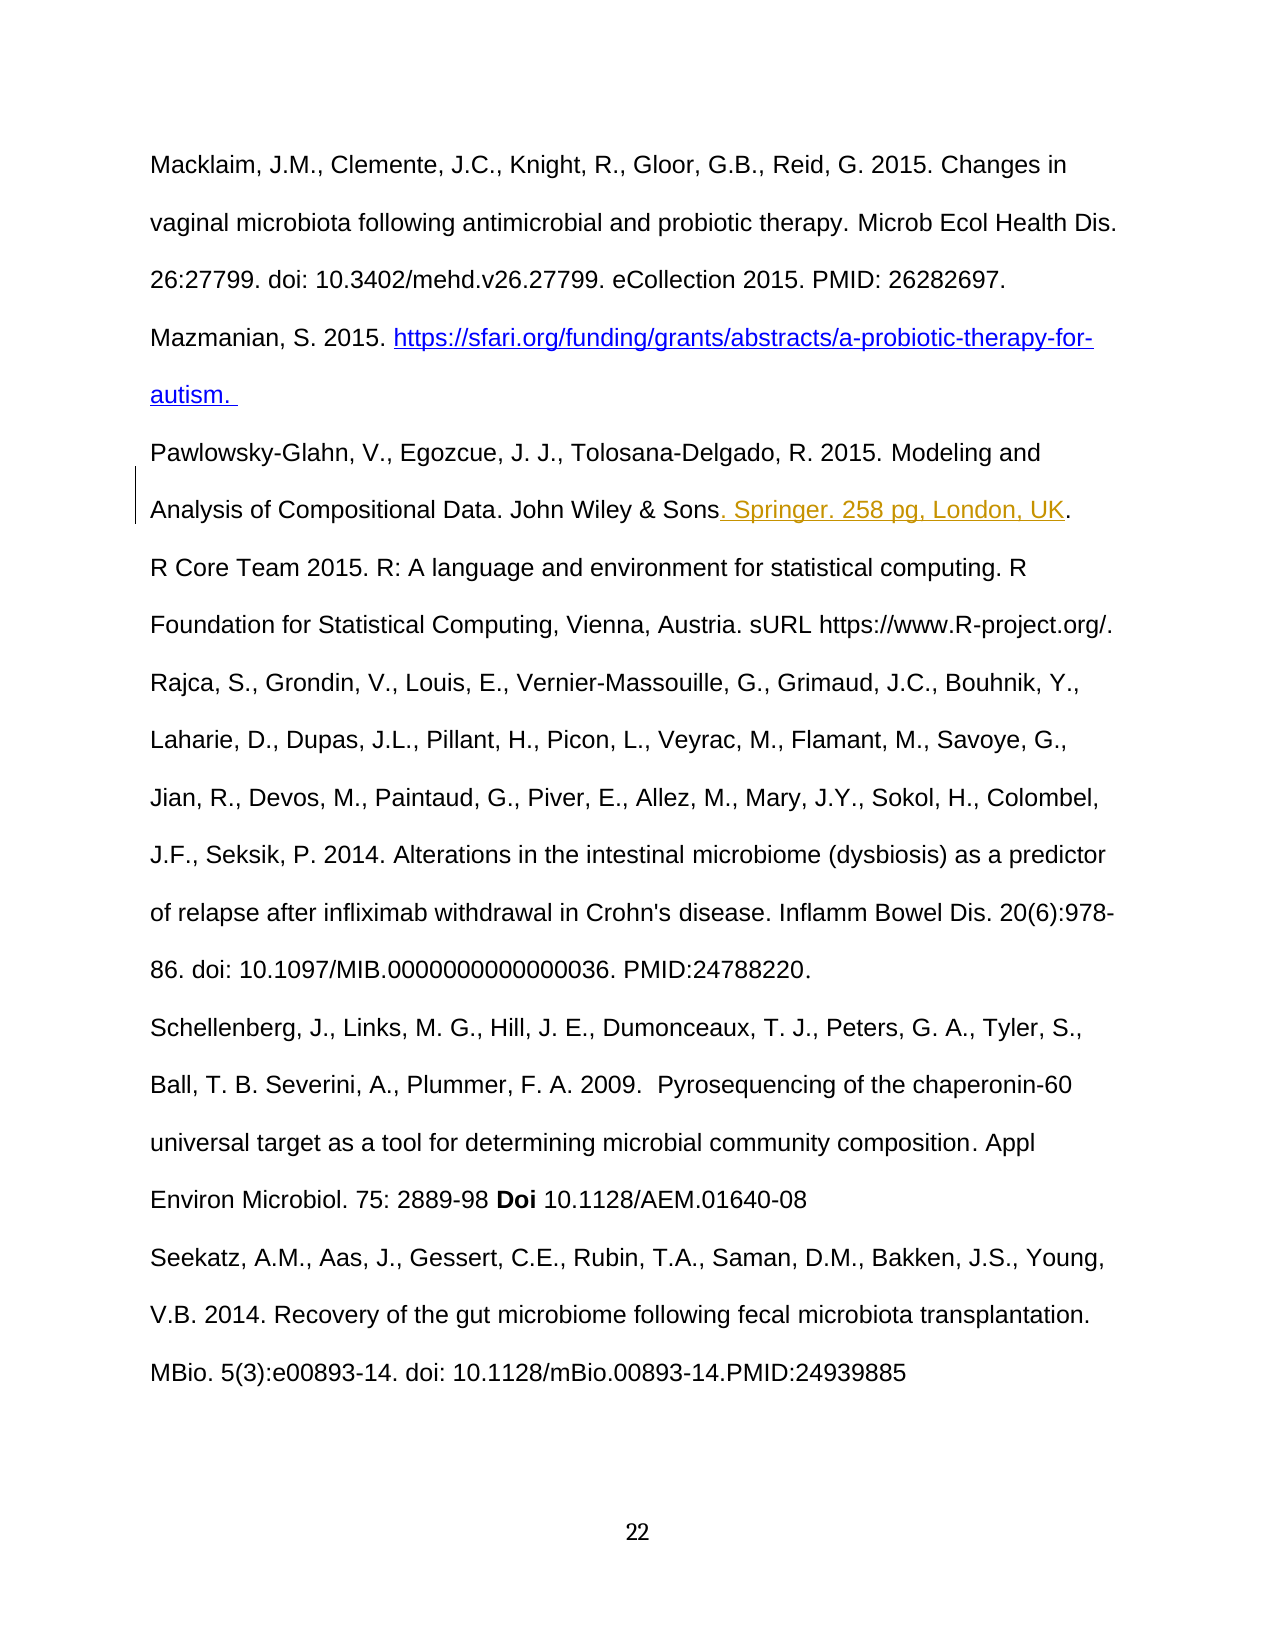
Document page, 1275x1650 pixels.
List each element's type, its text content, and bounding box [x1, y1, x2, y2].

text Rajca, S., Grondin, V., Louis, E., Vernier-Massouille, G., Grimaud, J.C., Bouhnik, Y., Laharie, D., Dupas, J.L., Pillant, H., Picon, L., Veyrac, M., Flamant, M., Savoye, G., Jian, R., Devos, M., Paintaud, G., Piver, E., Allez, M., Mary, J.Y., Sokol, H., Colombel, J.F., Seksik, P. 2014. Alterations in the intestinal microbiome (dysbiosis) as a predictor of relapse after infliximab withdrawal in Crohn's disease. Inflamm Bowel Dis. 20(6):978-86. doi: 10.1097/MIB.0000000000000036. PMID:24788220. [150, 667, 1125, 984]
text Pawlowsky-Glahn, V., Egozcue, J. J., Tolosana-Delgado, R. 2015. Modeling and Analysis of Compositional Data. John Wiley & Sons. [150, 437, 1125, 524]
text Seekatz, A.M., Aas, J., Gessert, C.E., Rubin, T.A., Saman, D.M., Bakken, J.S., Young, V.B. 2014. Recovery of the gut microbiome following fecal microbiota transplantation. MBio. 5(3):e00893-14. doi: 10.1128/mBio.00893-14.PMID:24939885 [150, 1243, 1125, 1386]
text Mazmanian, S. 2015. https://sfari.org/funding/grants/abstracts/a-probiotic-therapy-for-autism. [150, 322, 1125, 409]
text R Core Team 2015. R: A language and environment for statistical computing. R Foundation for Statistical Computing, Vienna, Austria. sURL https://www.R-project.org/. [150, 552, 1125, 639]
text Macklaim, J.M., Clemente, J.C., Knight, R., Gloor, G.B., Reid, G. 2015. Changes in vaginal microbiota following antimicrobial and probiotic therapy. Microb Ecol Health Dis. 26:27799. doi: 10.3402/mehd.v26.27799. eCollection 2015. PMID: 26282697. [150, 150, 1125, 294]
text Schellenberg, J., Links, M. G., Hill, J. E., Dumonceaux, T. J., Peters, G. A., Tyler, S., Ball, T. B. Severini, A., Plummer, F. A. 2009. Pyrosequencing of the chaperonin-60 universal target as a tool for determining microbial community composition. Appl Environ Microbiol. 75: 2889-98 Doi 10.1128/AEM.01640-08 [150, 1013, 1125, 1214]
